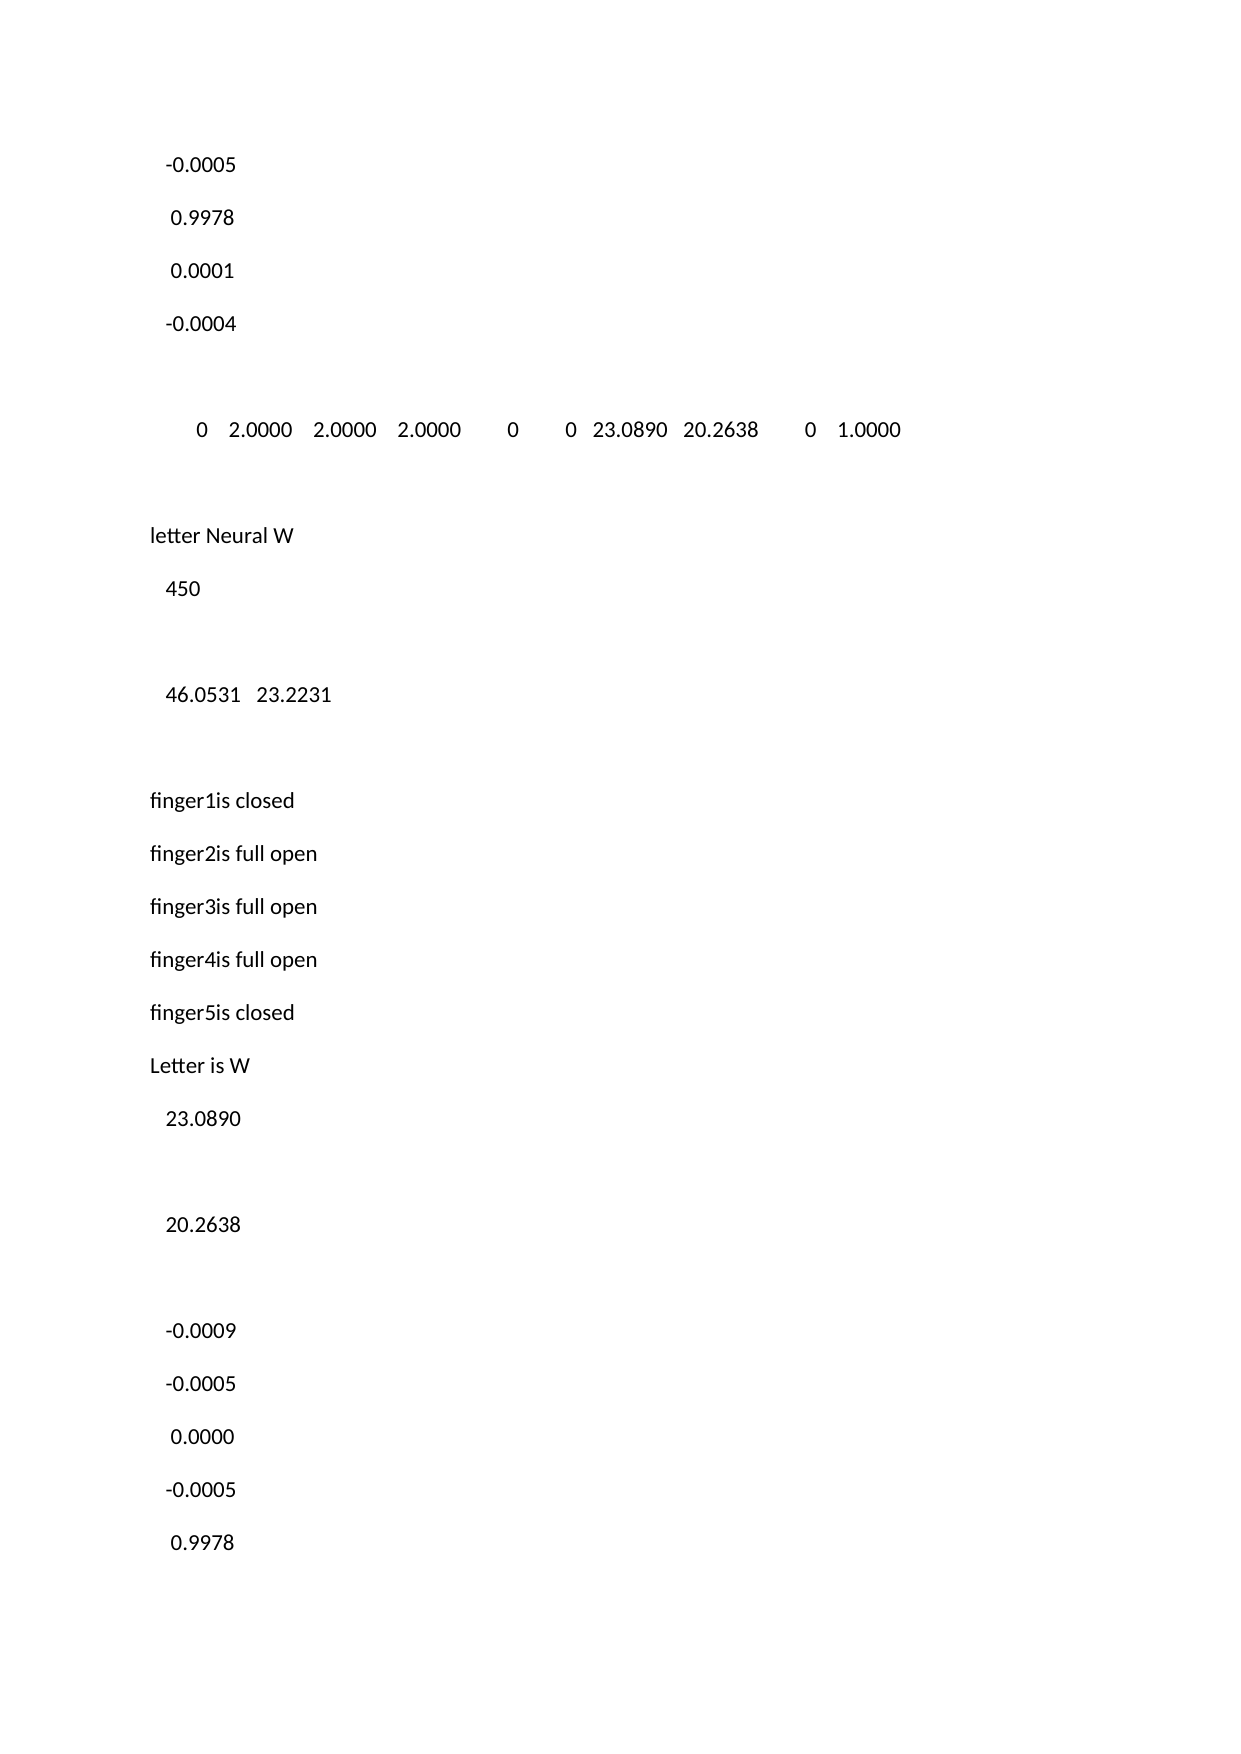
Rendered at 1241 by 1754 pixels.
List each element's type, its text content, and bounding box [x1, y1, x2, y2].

text 20.2638 [150, 1210, 1090, 1238]
text finger3is full open [150, 892, 1090, 920]
text finger4is full open [150, 945, 1090, 973]
text finger2is full open [150, 839, 1090, 867]
text finger5is closed [150, 998, 1090, 1026]
text 0.0001 [150, 256, 1090, 284]
text 23.0890 [150, 1104, 1090, 1132]
text Letter is W [150, 1051, 1090, 1079]
text 450 [150, 574, 1090, 602]
text 46.0531 23.2231 [150, 680, 1090, 708]
text 0 2.0000 2.0000 2.0000 0 0 23.0890 20.2638 0 1.0000 [150, 415, 1090, 443]
text 0.0000 [150, 1422, 1090, 1451]
text -0.0005 [150, 1369, 1090, 1397]
text -0.0009 [150, 1316, 1090, 1344]
text -0.0005 [150, 1476, 1090, 1503]
text finger1is closed [150, 786, 1090, 814]
text 0.9978 [150, 203, 1090, 231]
text letter Neural W [150, 521, 1090, 549]
text 0.9978 [150, 1528, 1090, 1557]
text -0.0004 [150, 309, 1090, 337]
text -0.0005 [150, 150, 1090, 178]
